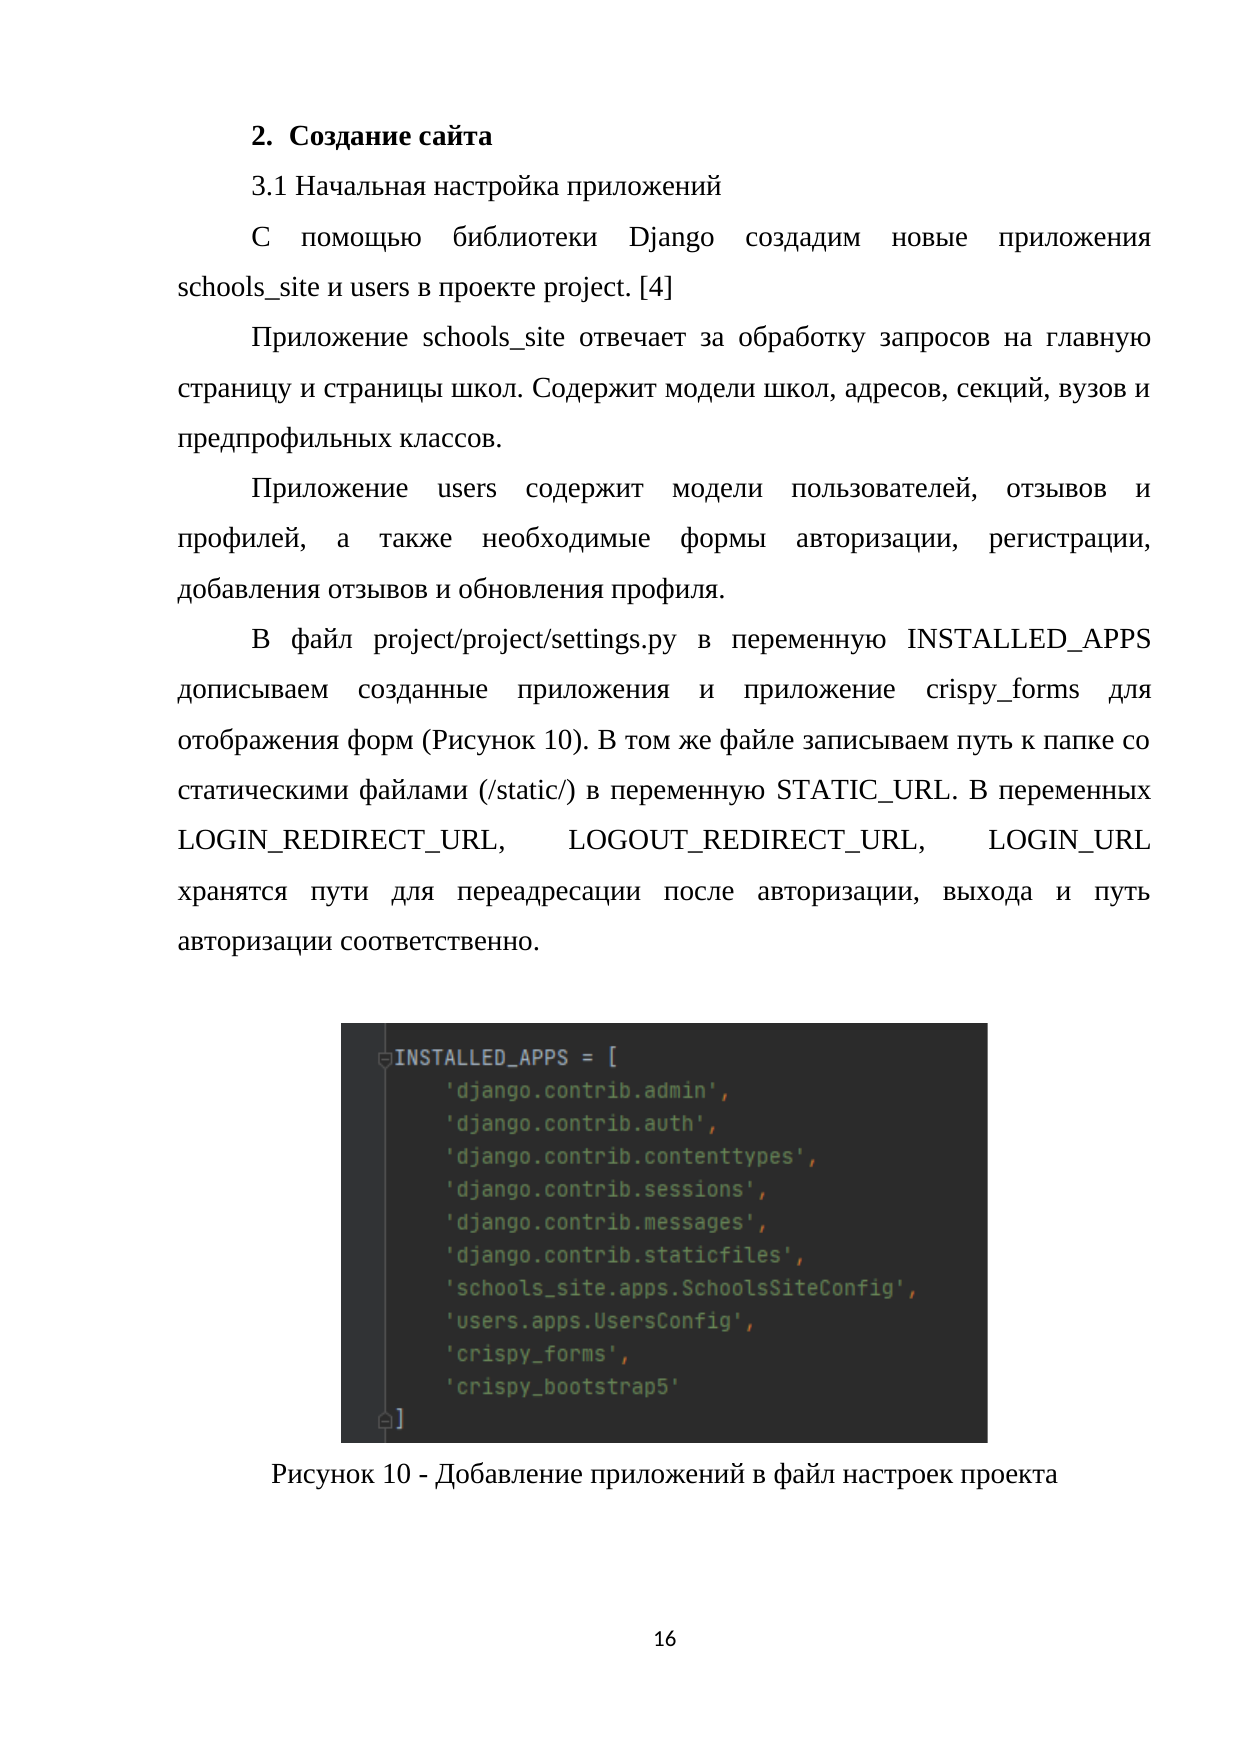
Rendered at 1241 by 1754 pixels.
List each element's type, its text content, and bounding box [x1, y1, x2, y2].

text В файл project/project/settings.py в переменную INSTALLED_APPS дописываем созданные приложения и приложение crispy_forms для отображения форм (рисунок 10). В том же файле записываем путь к папке со статическими файлами (/static/) в переменную STATIC_URL. В переменных LOGIN_REDIRECT_URL, LOGOUT_REDIRECT_URL, LOGIN_URL хранятся пути для переадресации после авторизации, выхода и путь авторизации соответственно. [177, 621, 1152, 957]
subtitle 3.1 Начальная настройка приложений [177, 168, 1152, 202]
text Приложение users содержит модели пользователей, отзывов и профилей, а также необходимые формы авторизации, регистрации, добавления отзывов и обновления профиля. [177, 470, 1152, 604]
text Приложение schools_site отвечает за обработку запросов на главную страницу и страницы школ. Содержит модели школ, адресов, секций, вузов и предпрофильных классов. [177, 319, 1152, 453]
text Рисунок 10 - Добавление приложений в файл настроек проекта [177, 1456, 1152, 1490]
picture [341, 1023, 988, 1443]
subtitle Создание сайта [251, 118, 1152, 152]
text С помощью библиотеки Django создадим новые приложения schools_site и users в проекте project. [4] [177, 219, 1152, 303]
